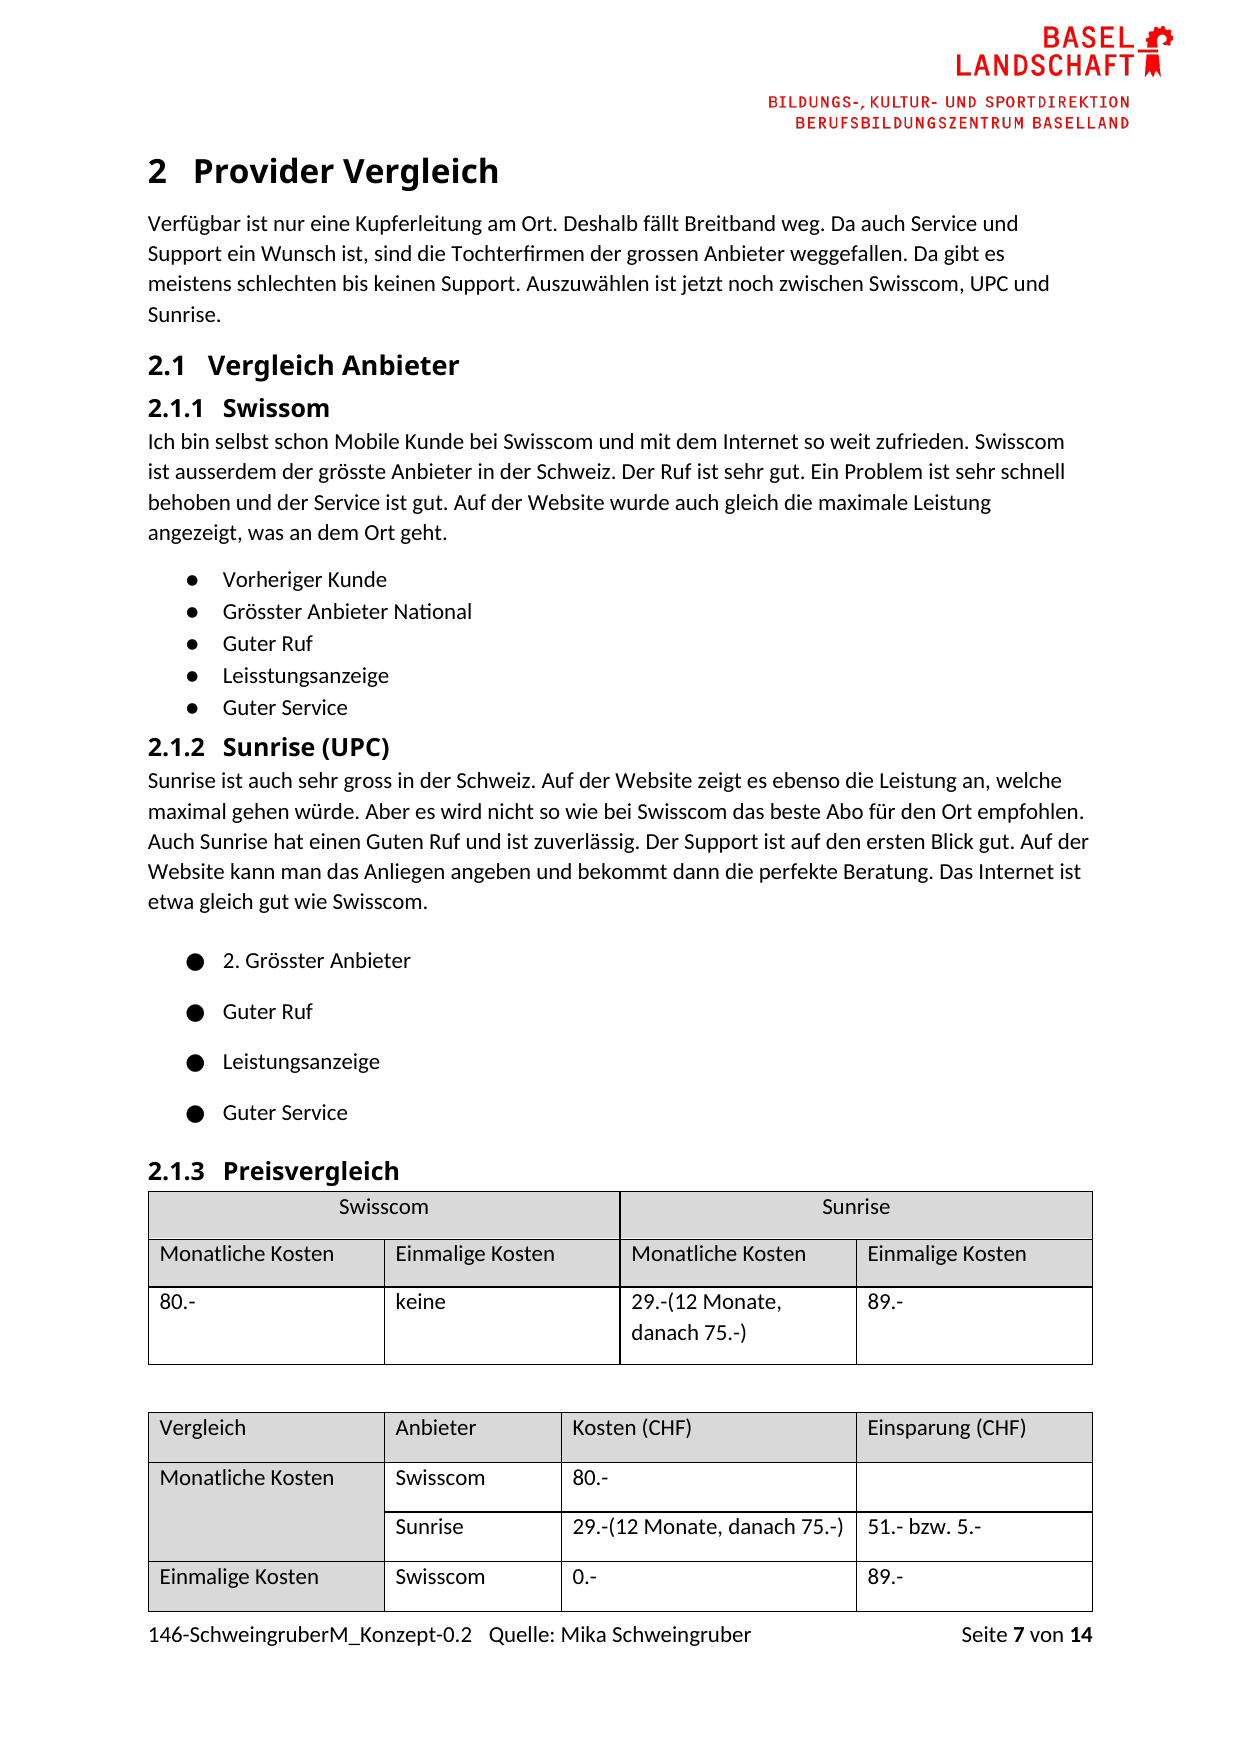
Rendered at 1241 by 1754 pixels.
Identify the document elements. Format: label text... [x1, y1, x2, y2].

table_cell 29.-(12 Monate, danach 75.-) [621, 1288, 856, 1364]
table_header Vergleich [149, 1413, 384, 1462]
table_header Kosten (CHF) [562, 1413, 856, 1462]
list Guter Service [185, 693, 1093, 722]
table_cell [857, 1463, 1092, 1511]
table_cell Monatliche Kosten [149, 1240, 384, 1286]
list Guter Service [185, 1087, 1093, 1133]
subtitle Swissom [148, 391, 1093, 424]
table_cell Monatliche Kosten [621, 1240, 856, 1286]
list Grösster Anbieter National [185, 597, 1093, 625]
table_header Einsparung (CHF) [857, 1413, 1092, 1462]
table_cell 29.-(12 Monate, danach 75.-) [562, 1513, 856, 1561]
table_cell Einmalige Kosten [149, 1562, 384, 1611]
list 2. Grösster Anbieter [185, 934, 1093, 981]
table_cell Einmalige Kosten [385, 1240, 619, 1286]
list Guter Ruf [185, 985, 1093, 1032]
list Guter Ruf [185, 629, 1093, 657]
table_header Swisscom [149, 1192, 619, 1238]
table_cell Einmalige Kosten [857, 1240, 1092, 1286]
subtitle Sunrise (UPC) [148, 730, 1093, 764]
table_cell Swisscom [385, 1562, 561, 1611]
list Leisstungsanzeige [185, 661, 1093, 689]
list Leistungsanzeige [185, 1036, 1093, 1083]
table_cell 80.- [562, 1463, 856, 1511]
text Sunrise ist auch sehr gross in der Schweiz. Auf der Website zeigt es ebenso die Leistung an, welche maximal gehen würde. Aber es wird nicht so wie bei Swisscom das beste Abo für den Ort empfohlen. Auch Sunrise hat einen Guten Ruf und ist zuverlässig. Der Support ist auf den ersten Blick gut. Auf der Website kann man das Anliegen angeben und bekommt dann die perfekte Beratung. Das Internet ist etwa gleich gut wie Swisscom. [148, 767, 1093, 916]
table_cell 51.- bzw. 5.- [857, 1513, 1092, 1561]
table_cell 89.- [857, 1562, 1092, 1611]
picture [767, 26, 1174, 132]
table_header Anbieter [385, 1413, 561, 1462]
subtitle Preisvergleich [148, 1154, 1093, 1188]
list Vorheriger Kunde [185, 565, 1093, 593]
table_cell 0.- [562, 1562, 856, 1611]
text Verfügbar ist nur eine Kupferleitung am Ort. Deshalb fällt Breitband weg. Da auch Service und Support ein Wunsch ist, sind die Tochterfirmen der grossen Anbieter weggefallen. Da gibt es meistens schlechten bis keinen Support. Auszuwählen ist jetzt noch zwischen Swisscom, UPC und Sunrise. [148, 209, 1093, 328]
table_cell Monatliche Kosten [149, 1463, 384, 1561]
table_cell Sunrise [385, 1513, 561, 1561]
text Ich bin selbst schon Mobile Kunde bei Swisscom und mit dem Internet so weit zufrieden. Swisscom ist ausserdem der grösste Anbieter in der Schweiz. Der Ruf ist sehr gut. Ein Problem ist sehr schnell behoben und der Service ist gut. Auf der Website wurde auch gleich die maximale Leistung angezeigt, was an dem Ort geht. [148, 427, 1093, 546]
subtitle Vergleich Anbieter [148, 347, 1093, 383]
table_cell 89.- [857, 1288, 1092, 1364]
table_cell 80.- [149, 1288, 384, 1364]
table_cell keine [385, 1288, 619, 1364]
table_cell Swisscom [385, 1463, 561, 1511]
subtitle Provider Vergleich [148, 148, 1093, 193]
table_header Sunrise [621, 1192, 1092, 1238]
